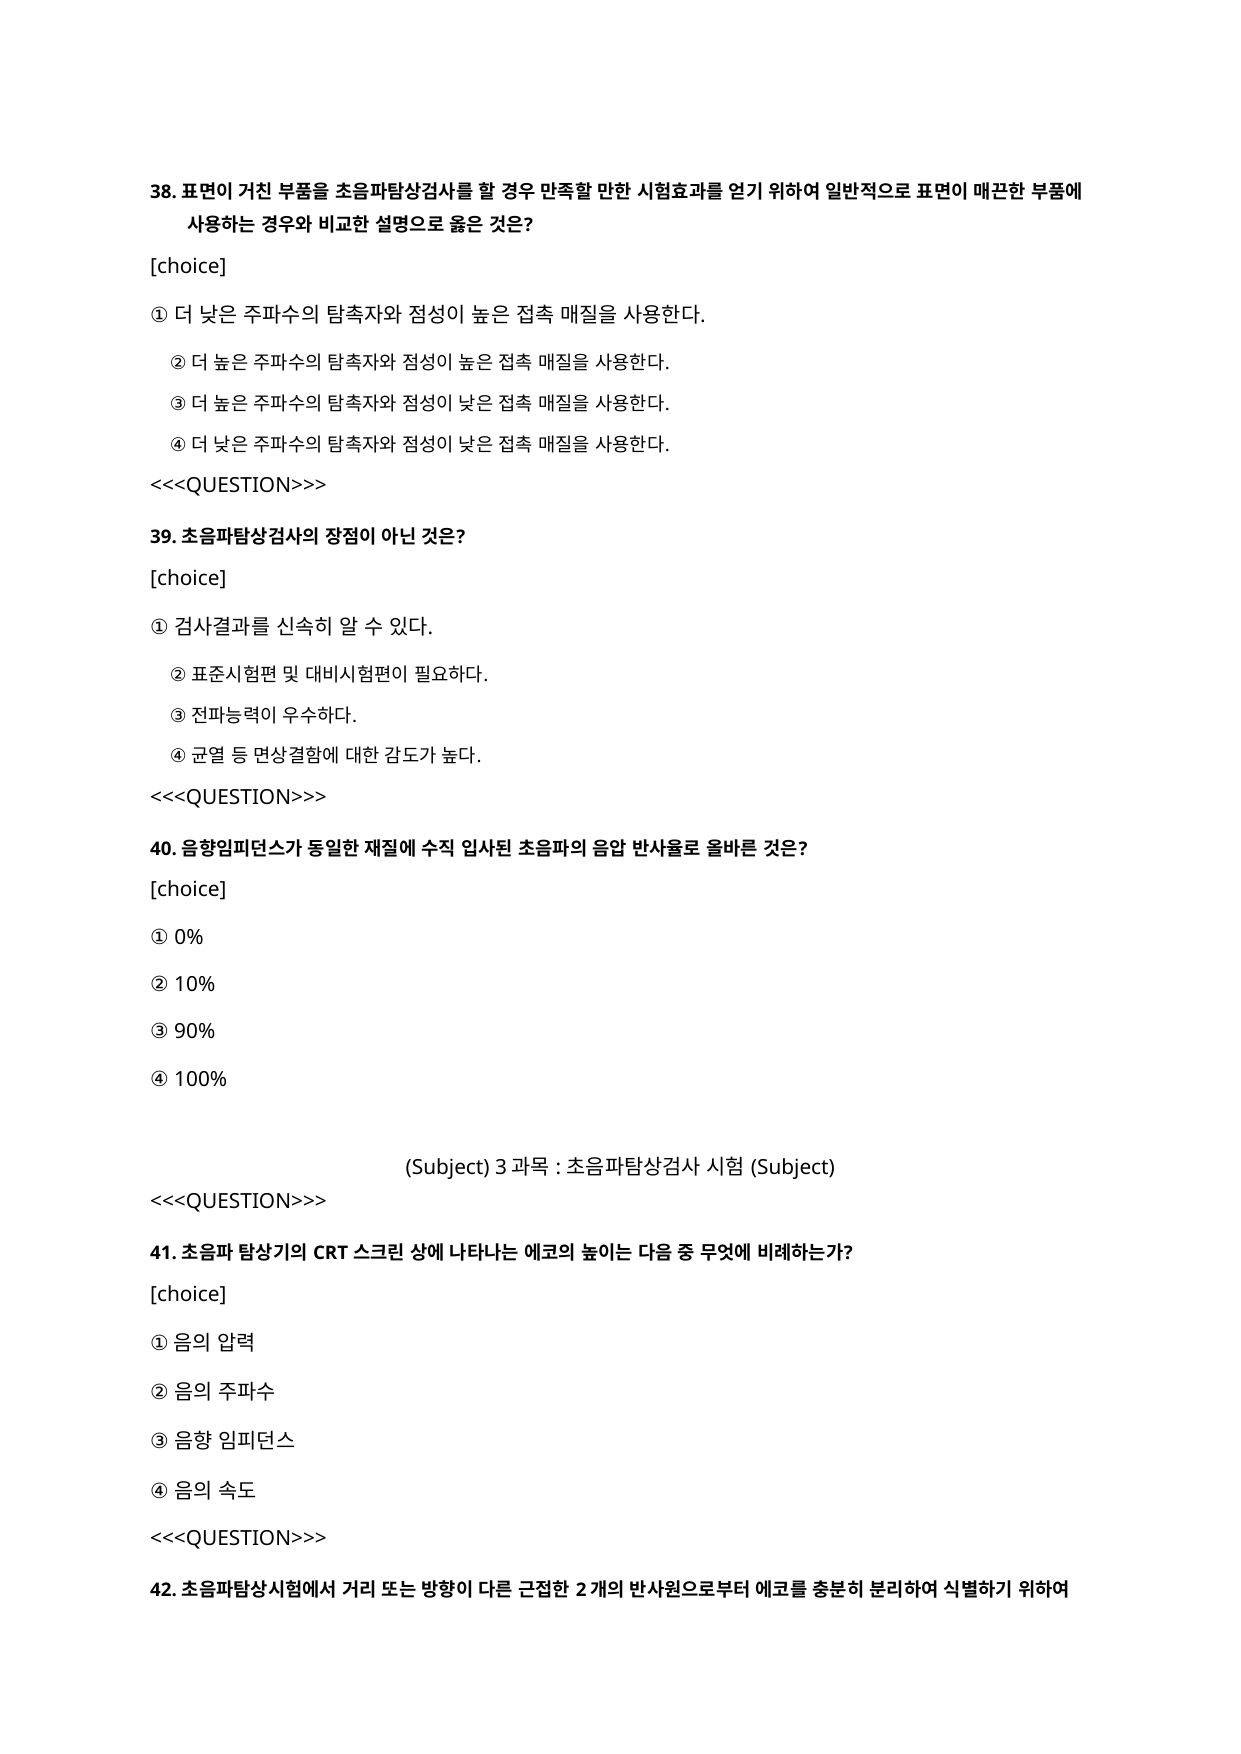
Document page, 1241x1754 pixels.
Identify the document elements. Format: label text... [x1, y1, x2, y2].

text ② 더 높은 주파수의 탐촉자와 점성이 높은 접촉 매질을 사용한다. [150, 347, 1090, 374]
text ④ 더 낮은 주파수의 탐촉자와 점성이 낮은 접촉 매질을 사용한다. [150, 429, 1090, 456]
text ③ 90% [150, 1016, 1090, 1045]
text <<<QUESTION>>> [150, 470, 1090, 499]
text ④ 음의 속도 [150, 1474, 1090, 1504]
text [choice] [150, 563, 1090, 591]
text ② 표준시험편 및 대비시험편이 필요하다. [150, 659, 1090, 686]
text (Subject) 3과목 : 초음파탐상검사 시험 (Subject) [150, 1150, 1090, 1180]
text ② 10% [150, 969, 1090, 997]
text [150, 1575, 1090, 1602]
text 38. 표면이 거친 부품을 초음파탐상검사를 할 경우 만족할 만한 시험효과를 얻기 위하여 일반적으로 표면이 매끈한 부품에 사용하는 경우와 비교한 설명으로 옳은 것은? [150, 177, 1090, 237]
text <<<QUESTION>>> [150, 1186, 1090, 1215]
text [choice] [150, 251, 1090, 279]
text ① 검사결과를 신속히 알 수 있다. [150, 610, 1090, 640]
text ③ 음향 임피던스 [150, 1425, 1090, 1455]
text ④ 100% [150, 1064, 1090, 1092]
text ④ 균열 등 면상결함에 대한 감도가 높다. [150, 741, 1090, 768]
text ② 음의 주파수 [150, 1375, 1090, 1406]
text <<<QUESTION>>> [150, 1523, 1090, 1552]
text <<<QUESTION>>> [150, 782, 1090, 811]
text ① 더 낮은 주파수의 탐촉자와 점성이 높은 접촉 매질을 사용한다. [150, 298, 1090, 328]
text 39. 초음파탐상검사의 장점이 아닌 것은? [150, 522, 1090, 549]
text 41. 초음파 탐상기의 CRT 스크린 상에 나타나는 에코의 높이는 다음 중 무엇에 비례하는가? [150, 1238, 1090, 1265]
text ③ 전파능력이 우수하다. [150, 700, 1090, 727]
text [choice] [150, 874, 1090, 903]
text 40. 음향임피던스가 동일한 재질에 수직 입사된 초음파의 음압 반사율로 올바른 것은? [150, 833, 1090, 861]
text ① 0% [150, 922, 1090, 950]
text [choice] [150, 1279, 1090, 1307]
text ①음의 압력 [150, 1326, 1090, 1356]
text ③ 더 높은 주파수의 탐촉자와 점성이 낮은 접촉 매질을 사용한다. [150, 388, 1090, 416]
